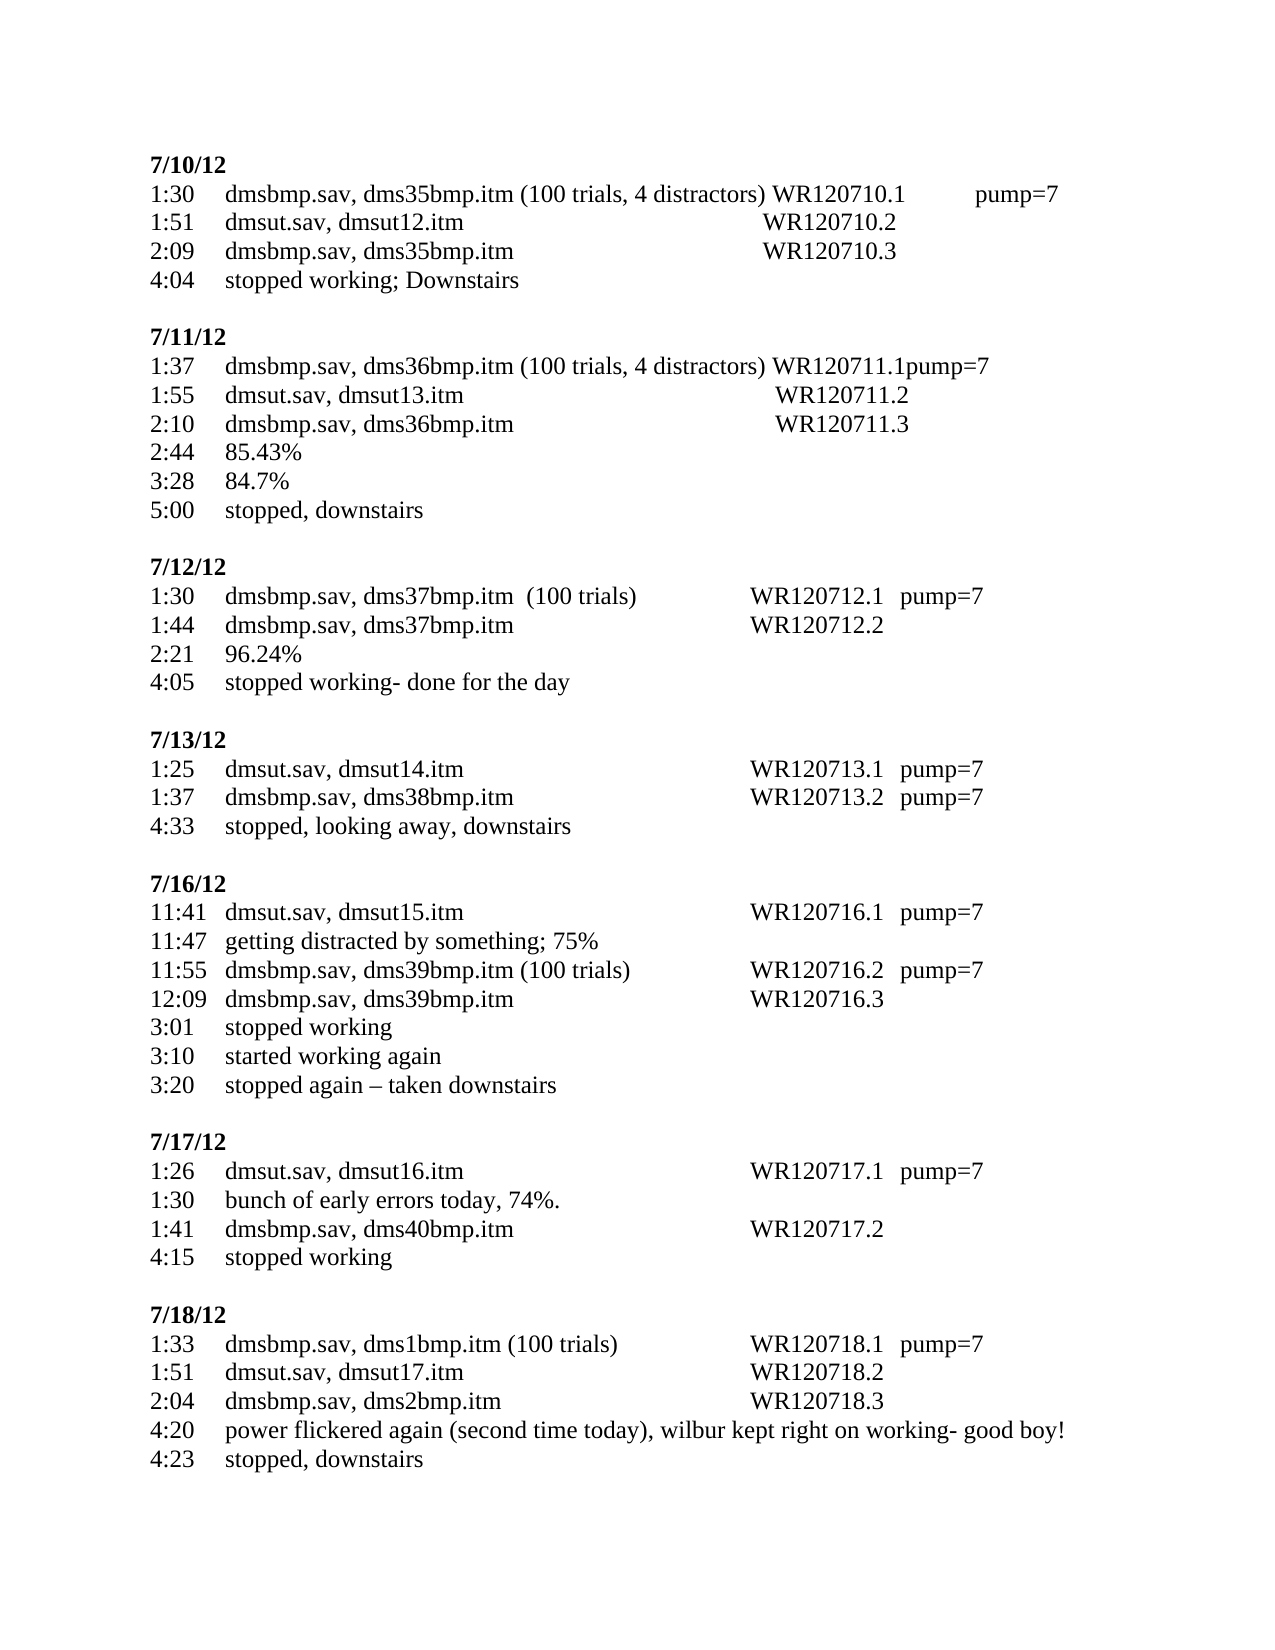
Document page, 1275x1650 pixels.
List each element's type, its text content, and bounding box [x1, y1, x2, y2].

text 2:10 dmsbmp.sav, dms36bmp.itm WR120711.3 [150, 409, 1125, 437]
text 7/12/12 [150, 552, 1125, 581]
text 3:01 stopped working [150, 1012, 1125, 1041]
text 1:30 bunch of early errors today, 74%. [150, 1185, 1125, 1214]
text 4:33 stopped, looking away, downstairs [150, 811, 1125, 840]
text 2:21 96.24% [150, 639, 1125, 667]
text 5:00 stopped, downstairs [150, 495, 1125, 524]
text 3:10 started working again [150, 1041, 1125, 1070]
text 4:04 stopped working; Downstairs [150, 265, 1125, 294]
text 1:25 dmsut.sav, dmsut14.itm WR120713.1 pump=7 [150, 754, 1125, 782]
text 3:20 stopped again – taken downstairs [150, 1070, 1125, 1099]
text 1:55 dmsut.sav, dmsut13.itm WR120711.2 [150, 380, 1125, 409]
text 7/18/12 [150, 1300, 1125, 1329]
text 1:37 dmsbmp.sav, dms36bmp.itm (100 trials, 4 distractors) WR120711.1pump=7 [150, 351, 1125, 380]
text 2:44 85.43% [150, 437, 1125, 466]
text 1:41 dmsbmp.sav, dms40bmp.itm WR120717.2 [150, 1214, 1125, 1242]
text 11:55 dmsbmp.sav, dms39bmp.itm (100 trials) WR120716.2 pump=7 [150, 955, 1125, 984]
text 7/13/12 [150, 725, 1125, 754]
text 4:20 power flickered again (second time today), wilbur kept right on working- good boy! [150, 1415, 1125, 1444]
text 3:28 84.7% [150, 466, 1125, 495]
text 1:26 dmsut.sav, dmsut16.itm WR120717.1 pump=7 [150, 1156, 1125, 1185]
text 1:51 dmsut.sav, dmsut12.itm WR120710.2 2:09 dmsbmp.sav, dms35bmp.itm WR120710.3 [150, 207, 1125, 265]
text 7/16/12 [150, 869, 1125, 897]
text 4:15 stopped working [150, 1242, 1125, 1271]
text 1:51 dmsut.sav, dmsut17.itm WR120718.2 [150, 1357, 1125, 1386]
text 4:05 stopped working- done for the day [150, 667, 1125, 696]
text 11:47 getting distracted by something; 75% [150, 926, 1125, 955]
text 1:44 dmsbmp.sav, dms37bmp.itm WR120712.2 [150, 610, 1125, 639]
text 1:33 dmsbmp.sav, dms1bmp.itm (100 trials) WR120718.1 pump=7 [150, 1329, 1125, 1357]
text 12:09 dmsbmp.sav, dms39bmp.itm WR120716.3 [150, 984, 1125, 1012]
text 7/11/12 [150, 322, 1125, 351]
text 2:04 dmsbmp.sav, dms2bmp.itm WR120718.3 [150, 1386, 1125, 1415]
text 7/17/12 [150, 1127, 1125, 1156]
text 11:41 dmsut.sav, dmsut15.itm WR120716.1 pump=7 [150, 897, 1125, 926]
text 7/10/12 [150, 150, 1125, 179]
text 4:23 stopped, downstairs [150, 1444, 1125, 1472]
text 1:37 dmsbmp.sav, dms38bmp.itm WR120713.2 pump=7 [150, 782, 1125, 811]
text 1:30 dmsbmp.sav, dms35bmp.itm (100 trials, 4 distractors) WR120710.1 pump=7 [150, 179, 1125, 207]
text 1:30 dmsbmp.sav, dms37bmp.itm (100 trials) WR120712.1 pump=7 [150, 581, 1125, 610]
